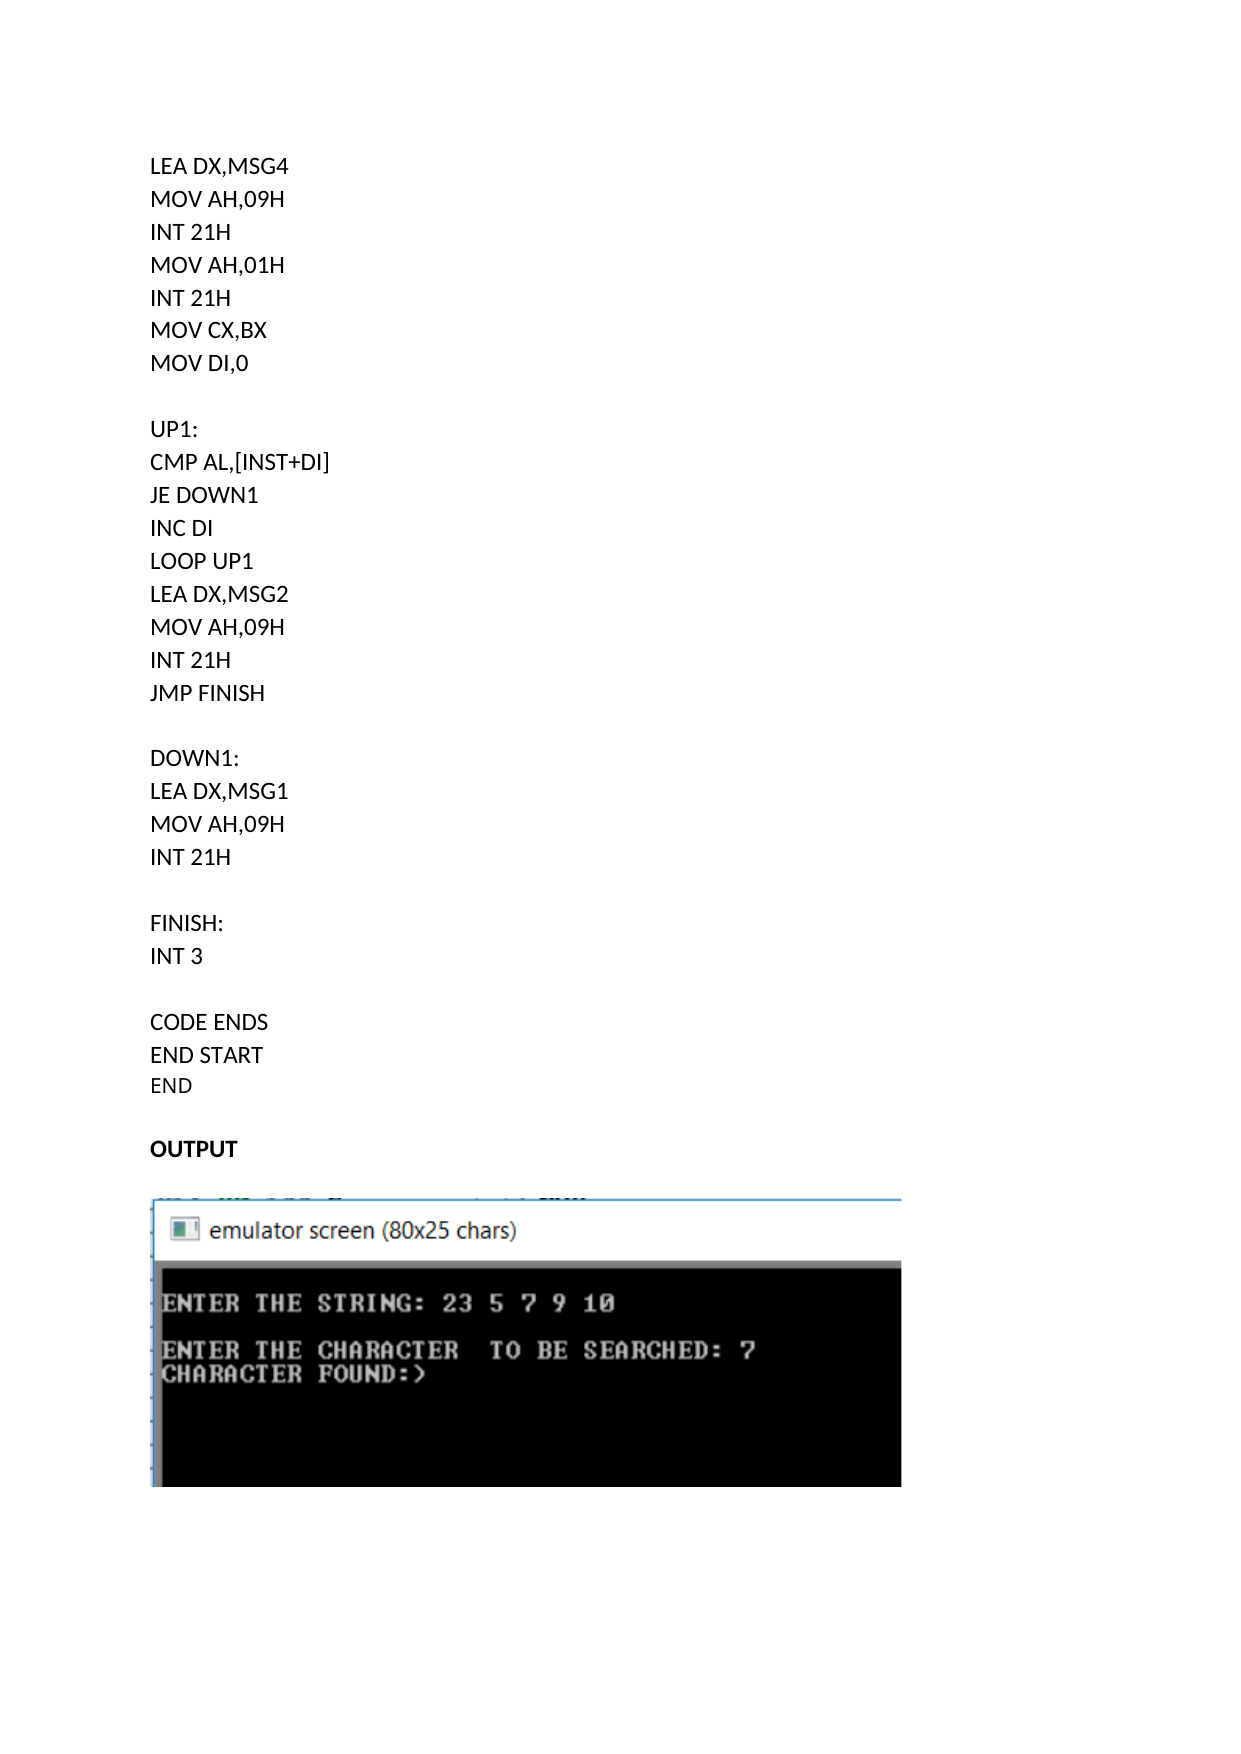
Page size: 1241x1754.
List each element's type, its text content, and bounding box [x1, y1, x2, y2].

text LEA DX,MSG4 [150, 150, 1090, 181]
text JE DOWN1 [150, 479, 1090, 510]
text MOV AH,09H [150, 183, 1090, 213]
text DOWN1: [150, 742, 1090, 773]
text INT 21H [150, 282, 1090, 312]
text INC DI [150, 512, 1090, 543]
text MOV AH,09H [150, 808, 1090, 839]
text LOOP UP1 [150, 545, 1090, 576]
text LEA DX,MSG2 [150, 578, 1090, 608]
text MOV DI,0 [150, 347, 1090, 378]
text JMP FINISH [150, 677, 1090, 707]
text INT 3 [150, 940, 1090, 971]
text MOV CX,BX [150, 314, 1090, 345]
text END [150, 1072, 1090, 1100]
text MOV AH,09H [150, 611, 1090, 641]
text INT 21H [150, 841, 1090, 872]
text CODE ENDS [150, 1006, 1090, 1036]
text INT 21H [150, 216, 1090, 246]
text INT 21H [150, 644, 1090, 674]
text LEA DX,MSG1 [150, 775, 1090, 806]
text CMP AL,[INST+DI] [150, 446, 1090, 477]
text FINISH: [150, 907, 1090, 938]
text OUTPUT [150, 1133, 1090, 1163]
text UP1: [150, 413, 1090, 444]
text END START [150, 1039, 1090, 1069]
text MOV AH,01H [150, 249, 1090, 279]
picture [150, 1198, 902, 1487]
